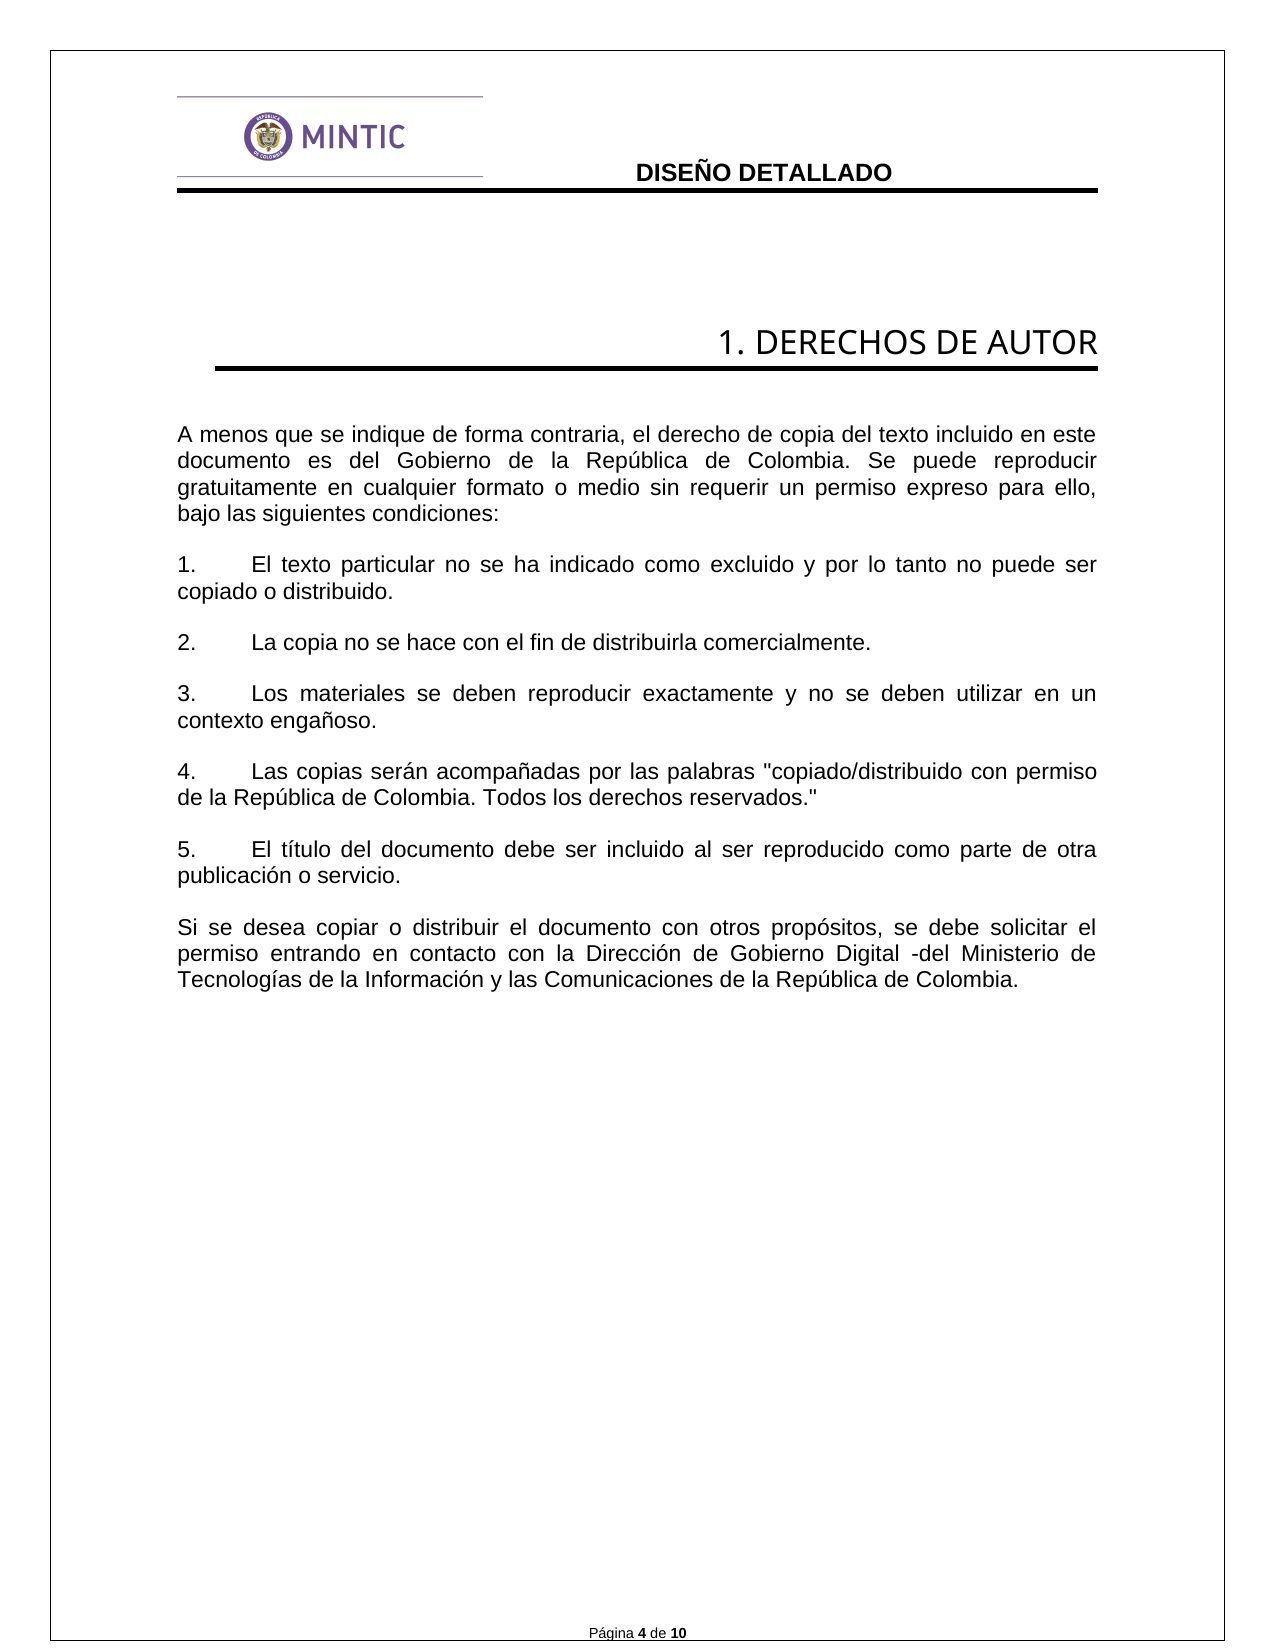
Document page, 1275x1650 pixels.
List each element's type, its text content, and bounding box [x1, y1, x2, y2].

text Si se desea copiar o distribuir el documento con otros propósitos, se debe solicitar el permiso entrando en contacto con la Dirección de Gobierno Digital -del Ministerio de Tecnologías de la Información y las Comunicaciones de la República de Colombia. [177, 913, 1098, 992]
text A menos que se indique de forma contraria, el derecho de copia del texto incluido en este documento es del Gobierno de la República de Colombia. Se puede reproducir gratuitamente en cualquier formato o medio sin requerir un permiso expreso para ello, bajo las siguientes condiciones: [177, 421, 1098, 526]
text 3. Los materiales se deben reproducir exactamente y no se deben utilizar en un contexto engañoso. [177, 680, 1098, 733]
text DERECHOS DE AUTOR [214, 319, 1098, 371]
text 1. El texto particular no se ha indicado como excluido y por lo tanto no puede ser copiado o distribuido. [177, 551, 1098, 604]
picture [177, 88, 484, 181]
text 4. Las copias serán acompañadas por las palabras "copiado/distribuido con permiso de la República de Colombia. Todos los derechos reservados." [177, 758, 1098, 811]
text 2. La copia no se hace con el fin de distribuirla comercialmente. [177, 629, 1098, 655]
text 5. El título del documento debe ser incluido al ser reproducido como parte de otra publicación o servicio. [177, 836, 1098, 888]
